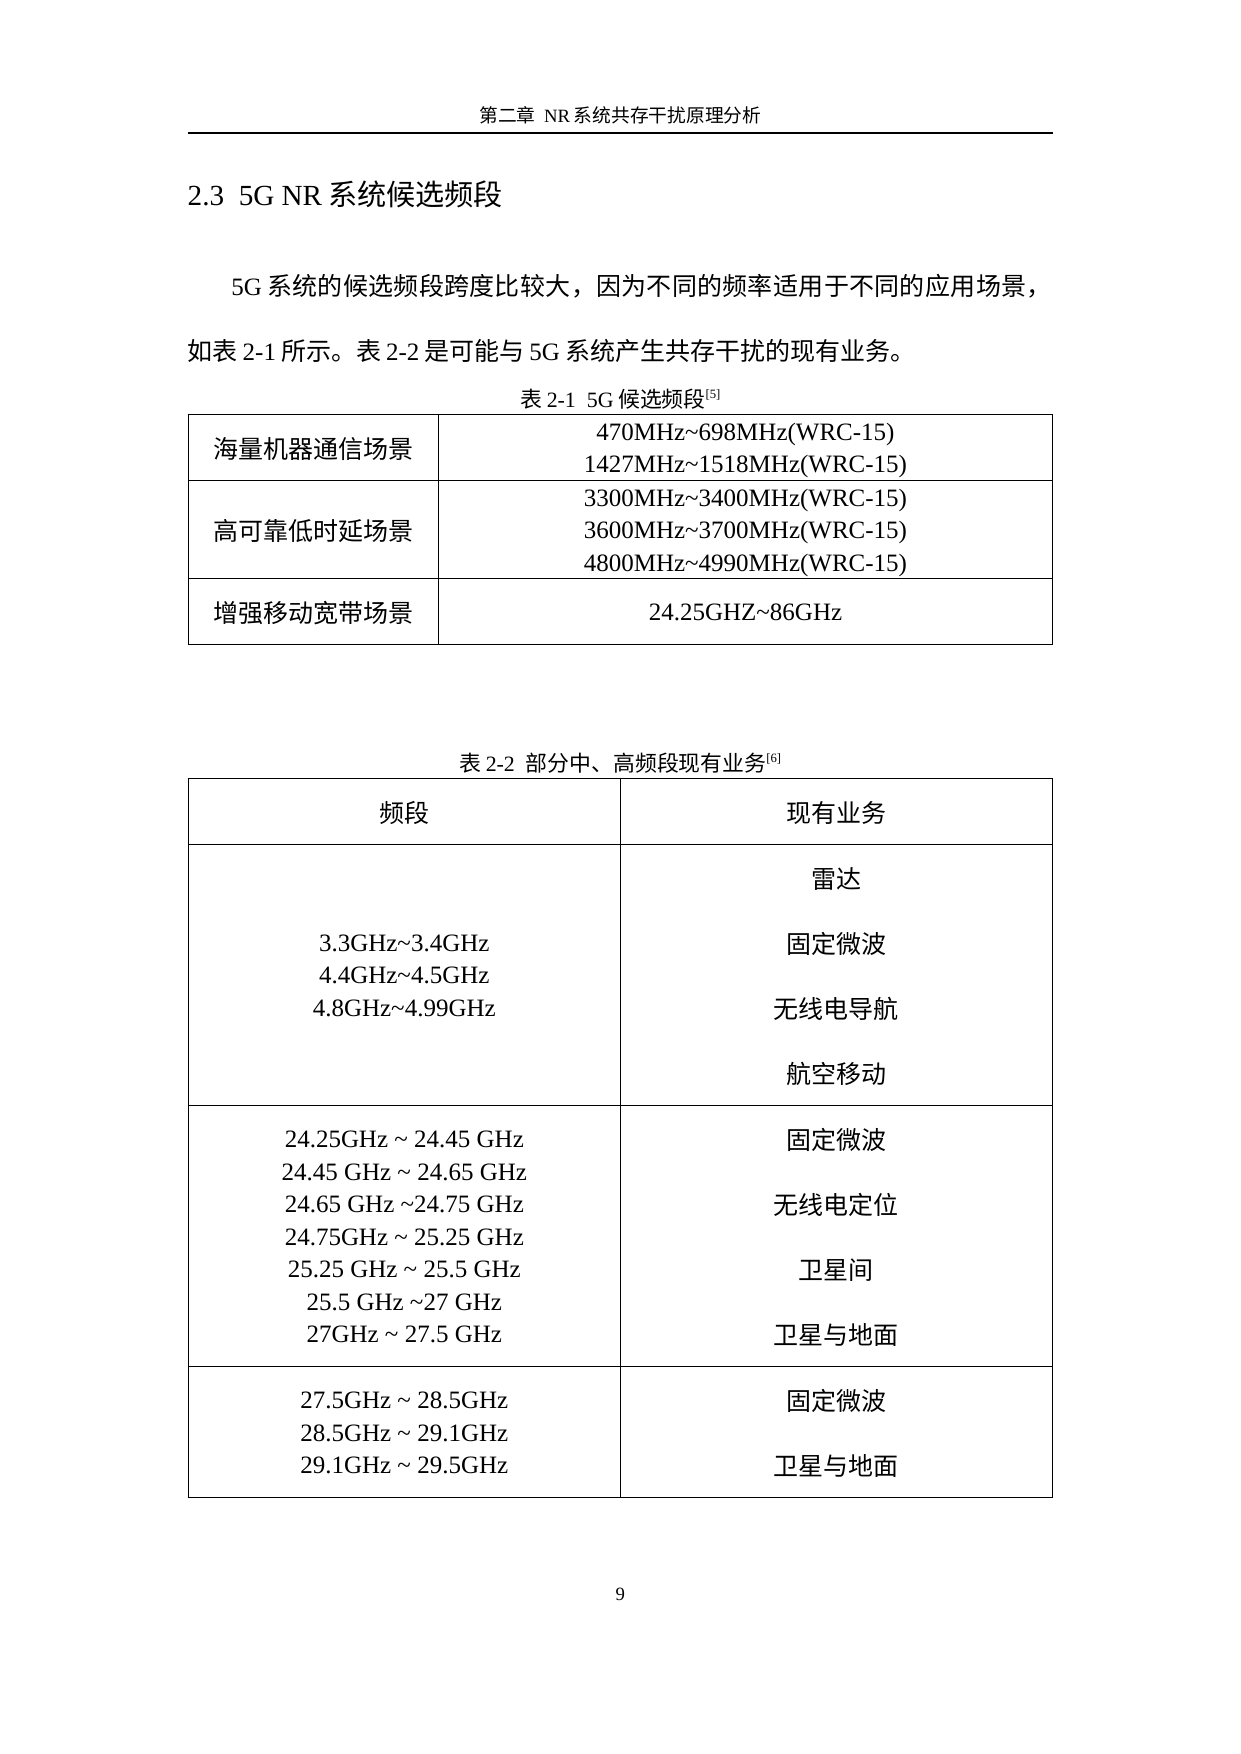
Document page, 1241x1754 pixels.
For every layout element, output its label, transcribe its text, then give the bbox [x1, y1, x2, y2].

table_cell 雷达 固定微波 无线电导航 航空移动 [621, 845, 1052, 1105]
table_header 海量机器通信场景 [189, 415, 438, 480]
table_cell 27.5GHz ~ 28.5GHz 28.5GHz ~ 29.1GHz 29.1GHz ~ 29.5GHz [189, 1367, 620, 1497]
table_cell 固定微波 卫星与地面 [621, 1367, 1052, 1497]
table_cell 增强移动宽带场景 [189, 579, 438, 644]
table_cell 24.25GHz ~ 24.45 GHz 24.45 GHz ~ 24.65 GHz 24.65 GHz ~24.75 GHz 24.75GHz ~ 25.25 GHz 25.25 GHz ~ 25.5 GHz 25.5 GHz ~27 GHz 27GHz ~ 27.5 GHz [189, 1106, 620, 1366]
table_cell 3.3GHz~3.4GHz 4.4GHz~4.5GHz 4.8GHz~4.99GHz [189, 845, 620, 1105]
table_cell 固定微波 无线电定位 卫星间 卫星与地面 [621, 1106, 1052, 1366]
text 5G系统的候选频段跨度比较大，因为不同的频率适用于不同的应用场景，如表2-1所示。表2-2是可能与5G系统产生共存干扰的现有业务。 [187, 252, 1053, 382]
text 表2-1 5G候选频段[5] [187, 382, 1053, 414]
table_cell 高可靠低时延场景 [189, 481, 438, 578]
table_cell 24.25GHZ~86GHz [439, 579, 1052, 644]
table_header 频段 [189, 779, 620, 844]
table_cell 3300MHz~3400MHz(WRC-15) 3600MHz~3700MHz(WRC-15) 4800MHz~4990MHz(WRC-15) [439, 481, 1052, 578]
subtitle 2.3 5G NR系统候选频段 [187, 160, 1053, 225]
table_header 现有业务 [621, 779, 1052, 844]
text 表2-2 部分中、高频段现有业务[6] [187, 746, 1053, 778]
table_header 470MHz~698MHz(WRC-15) 1427MHz~1518MHz(WRC-15) [439, 415, 1052, 480]
